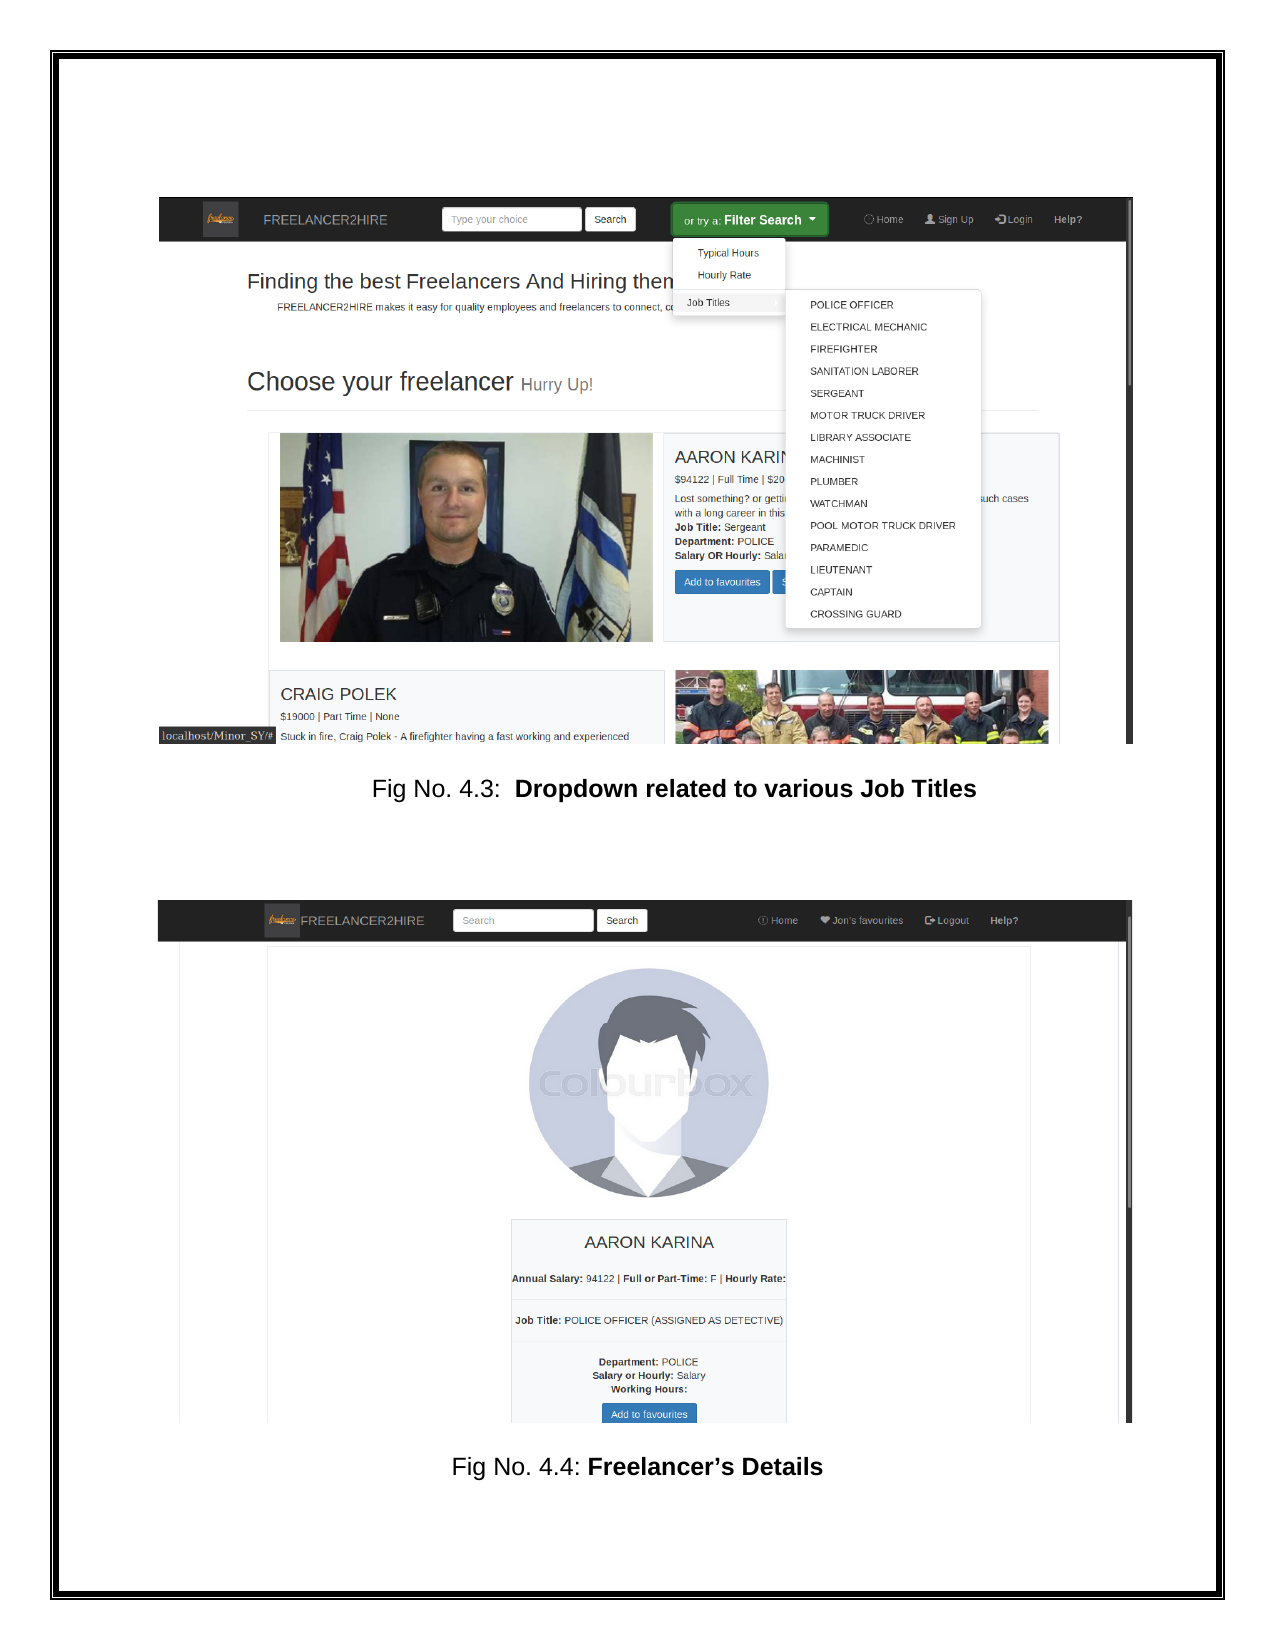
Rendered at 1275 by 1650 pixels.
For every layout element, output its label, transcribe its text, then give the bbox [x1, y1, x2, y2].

picture [157, 900, 1133, 1423]
picture [159, 197, 1133, 744]
